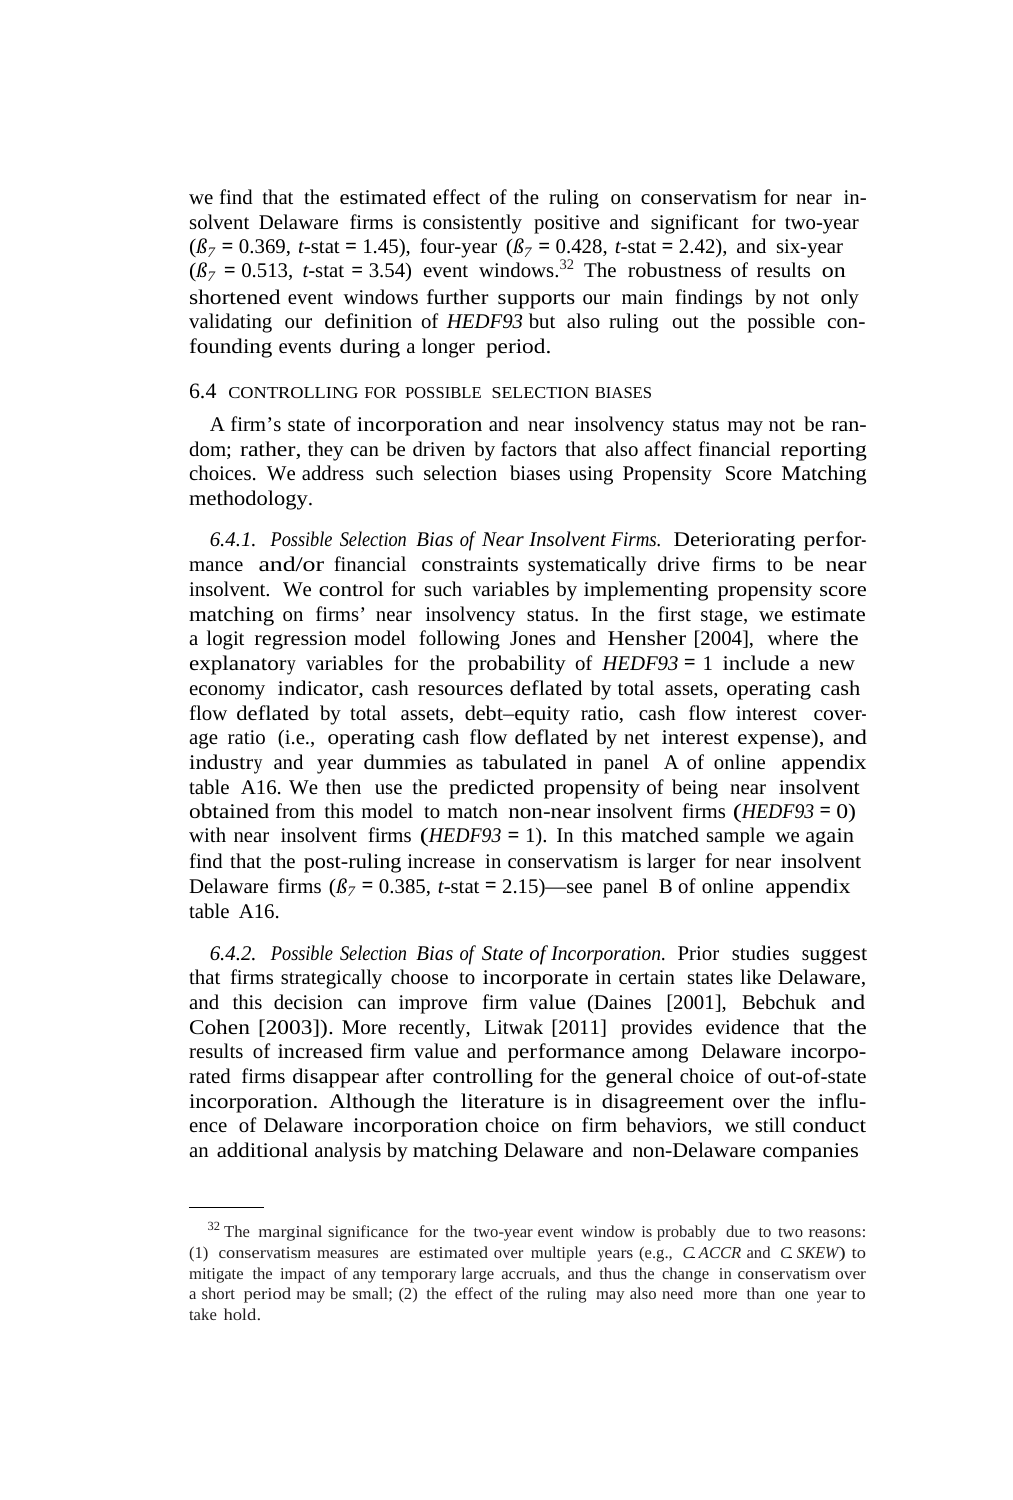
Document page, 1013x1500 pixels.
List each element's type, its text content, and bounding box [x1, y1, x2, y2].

text 6.4.1. Possible Selection Bias of Near Insolvent Firms. Deteriorating perfor- mance and/or financial constraints systematically drive firms to be near insolvent. We control for such variables by implementing propensity score matching on firms’ near insolvency status. In the first stage, we estimate a logit regression model following Jones and Hensher [2004], where the [189, 527, 867, 650]
text Delaware firms (ß7 = 0.385, t-stat = 2.15)—see panel B of online appendix [189, 873, 867, 902]
text obtained from this model to match non-near insolvent firms (HEDF93 = 0) [189, 799, 869, 828]
text find that the post-ruling increase in conservatism is larger for near insolvent [189, 853, 869, 873]
text with near insolvent firms (HEDF93 = 1). In this matched sample we again [189, 828, 867, 853]
text 6.4 CONTROLLING FOR POSSIBLE SELECTION BIASES [189, 378, 660, 403]
text economy indicator, cash resources deflated by total assets, operating cash [189, 679, 866, 700]
text 32 The marginal significance for the two-year event window is probably due to two reasons: (1) conservatism measures are estimated over multiple years (e.g., C ACCR and C SKEW) to mitigate the impact of any temporary large accruals, and thus the change in conservatism over a short period may be small; (2) the effect of the ruling may also need more than one year to take hold. [189, 1219, 866, 1324]
text (ß7 = 0.513, t-stat = 3.54) event windows.32 The robustness of results on [189, 262, 868, 288]
text A firm’s state of incorporation and near insolvency status may not be ran- dom; rather, they can be driven by factors that also affect financial reporting choices. We address such selection biases using Propensity Score Matching methodology. [189, 412, 867, 510]
text flow deflated by total assets, debt–equity ratio, cash flow interest cover- age ratio (i.e., operating cash flow deflated by net interest expense), and industry and year dummies as tabulated in panel A of online appendix table A16. We then use the predicted propensity of being near insolvent [189, 701, 867, 799]
text 6.4.2. Possible Selection Bias of State of Incorporation. Prior studies suggest that firms strategically choose to incorporate in certain states like Delaware, and this decision can improve firm value (Daines [2001], Bebchuk and Cohen [2003]). More recently, Litwak [2011] provides evidence that the results of increased firm value and performance among Delaware incorpo- rated firms disappear after controlling for the general choice of out-of-state incorporation. Although the literature is in disagreement over the influ- ence of Delaware incorporation choice on firm behaviors, we still conduct an additional analysis by matching Delaware and non-Delaware companies [189, 941, 867, 1162]
text we find that the estimated effect of the ruling on conservatism for near in- solvent Delaware firms is consistently positive and significant for two-year [189, 185, 867, 234]
text explanatory variables for the probability of HEDF93 = 1 include a new [189, 651, 867, 679]
text validating our definition of HEDF93 but also ruling out the possible con- founding events during a longer period. [189, 309, 867, 358]
text (ß7 = 0.369, t-stat = 1.45), four-year (ß7 = 0.428, t-stat = 2.42), and six-year [189, 235, 869, 262]
text table A16. [189, 902, 284, 923]
text shortened event windows further supports our main findings by not only [189, 288, 866, 308]
